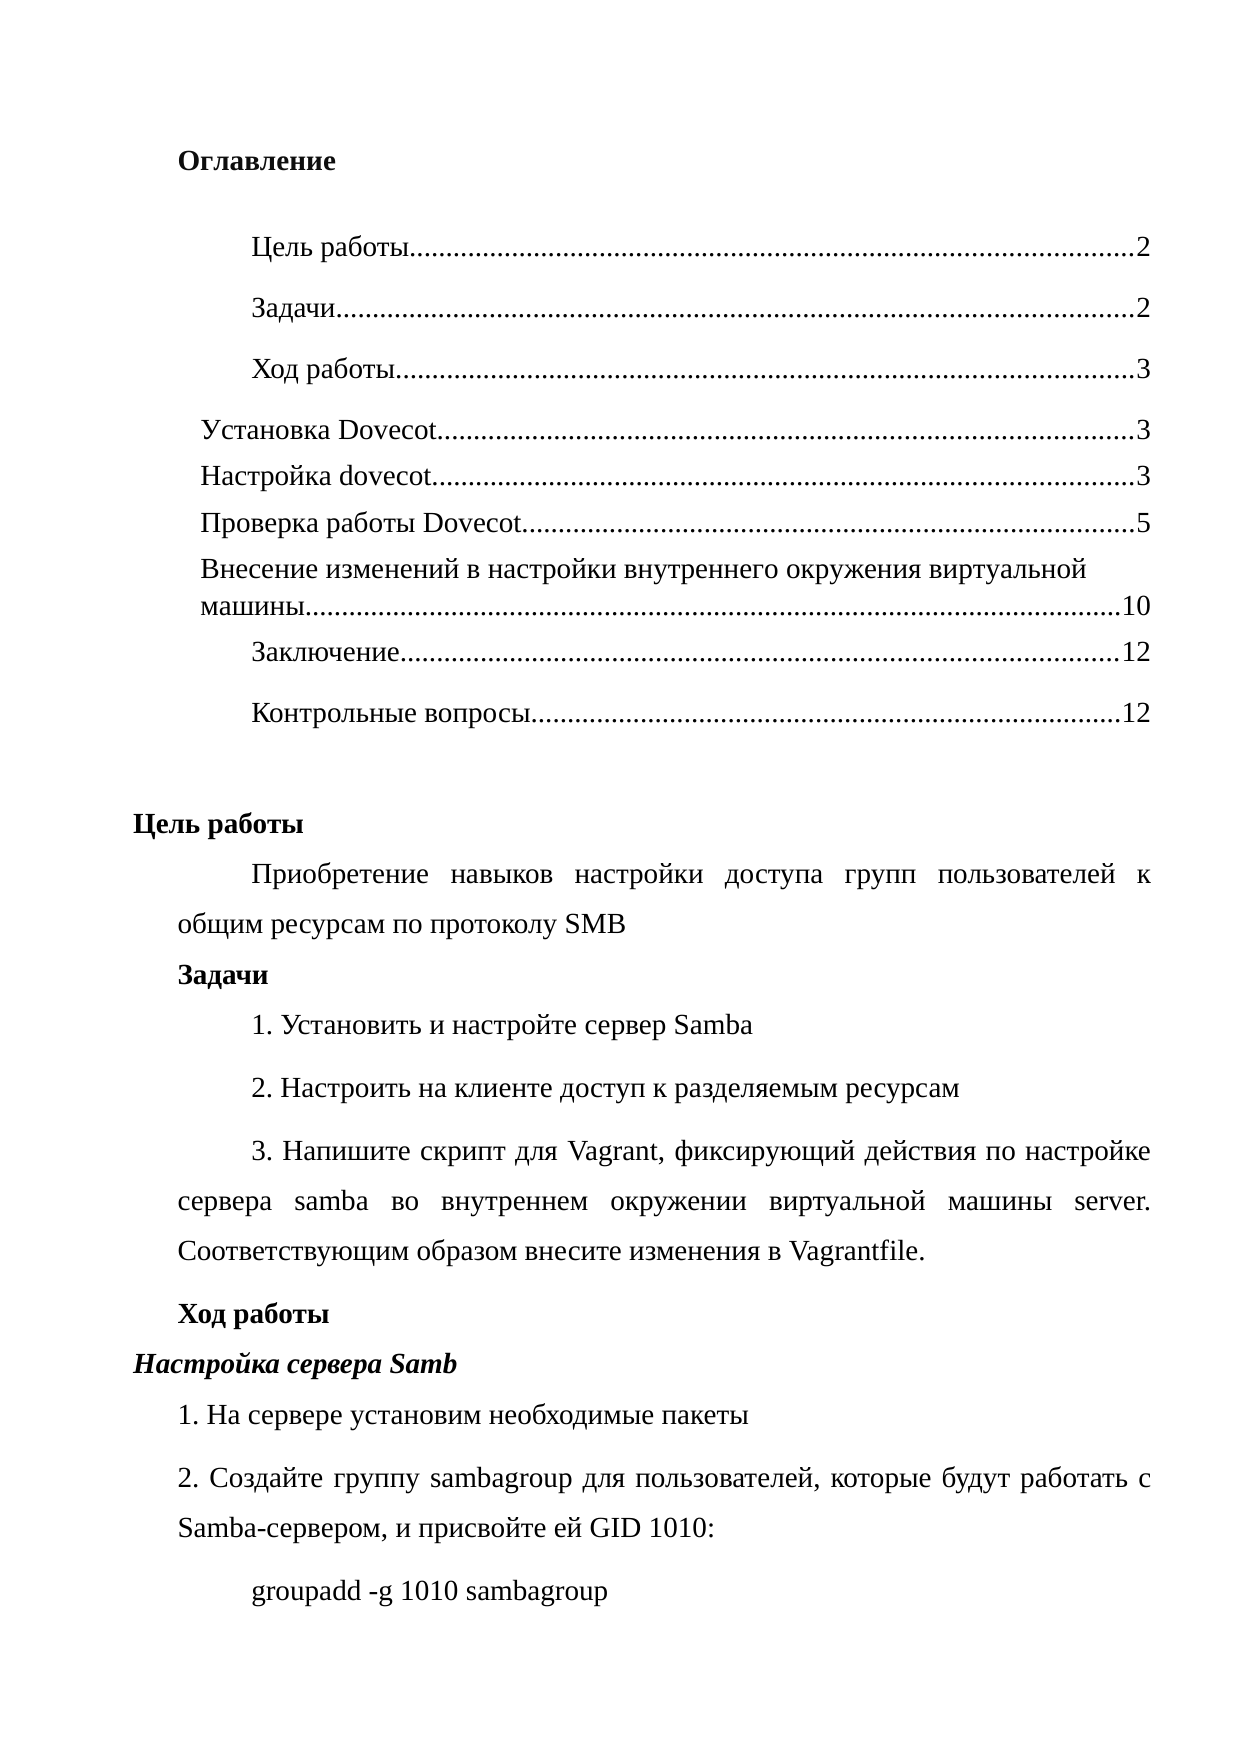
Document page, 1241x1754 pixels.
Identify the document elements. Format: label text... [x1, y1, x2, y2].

text 2. Создайте группу sambagroup для пользователей, которые будут работать с Samba-сервером, и присвойте ей GID 1010: [177, 1460, 1152, 1543]
text 3. Напишите скрипт для Vagrant, фиксирующий действия по настройке сервера samba во внутреннем окружении виртуальной машины server. Соответствующим образом внесите изменения в Vagrantfile. [177, 1133, 1152, 1267]
text groupadd -g 1010 sambagroup [177, 1573, 1152, 1606]
subtitle Настройка сервера Samb [133, 1347, 1152, 1380]
subtitle Цель работы [133, 806, 1152, 839]
text 2. Настроить на клиенте доступ к разделяемым ресурсам [177, 1070, 1152, 1103]
text Приобретение навыков настройки доступа групп пользователей к общим ресурсам по протоколу SMB [177, 856, 1152, 940]
subtitle Ход работы [177, 1296, 1152, 1330]
text 1. Установить и настройте сервер Samba [177, 1007, 1152, 1041]
subtitle Задачи [177, 957, 1152, 990]
text 1. На сервере установим необходимые пакеты [177, 1397, 1152, 1430]
